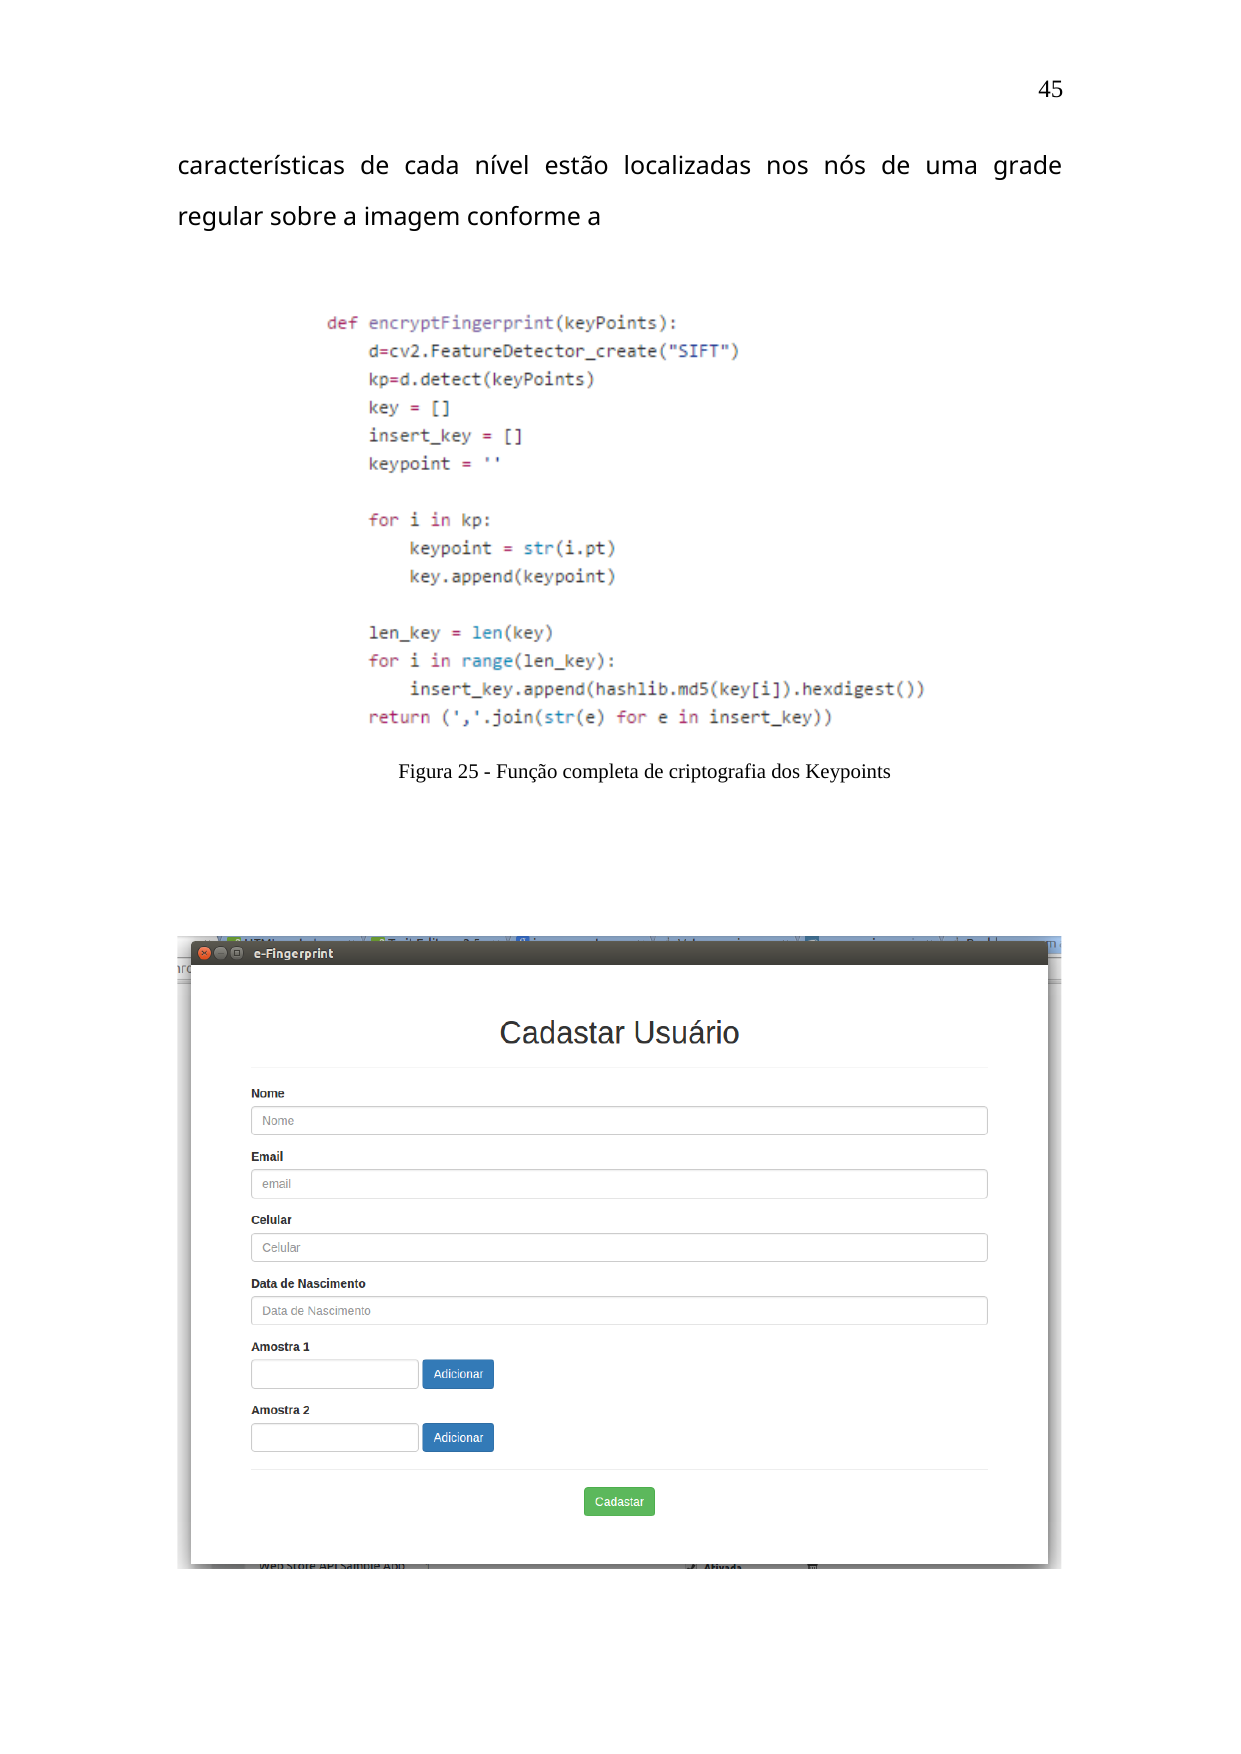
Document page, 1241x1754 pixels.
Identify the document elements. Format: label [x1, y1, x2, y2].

picture [177, 936, 1062, 1569]
list [177, 148, 1063, 233]
picture [325, 301, 964, 750]
